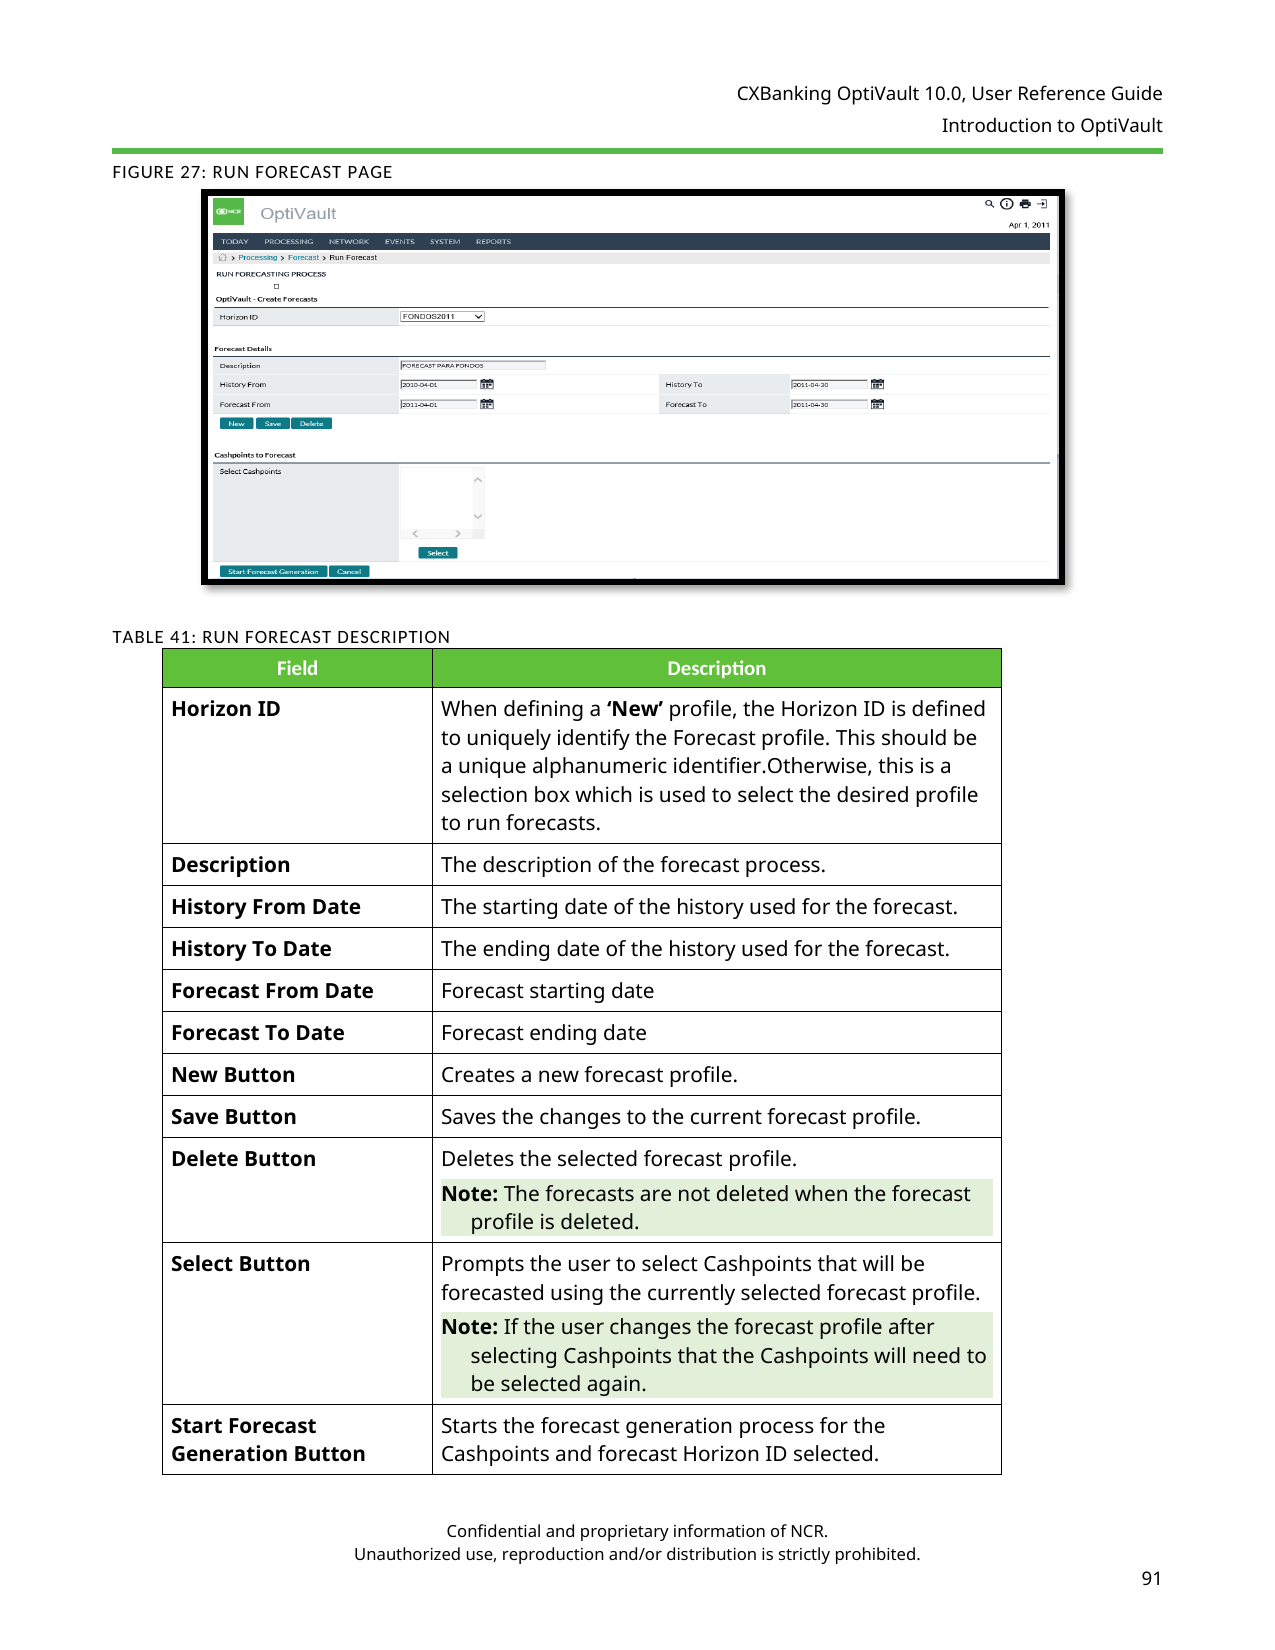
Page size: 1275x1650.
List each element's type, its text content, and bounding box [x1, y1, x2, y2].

table_cell When defining a ‘New’ profile, the Horizon ID is defined to uniquely identify the Forecast profile. This should be a unique alphanumeric identifier.Otherwise, this is a selection box which is used to select the desired profile to run forecasts. [433, 688, 1001, 843]
table_cell Forecast To Date [163, 1012, 432, 1053]
table_cell New Button [163, 1054, 432, 1095]
table_header Description [433, 649, 1001, 687]
table_cell Start Forecast Generation Button [163, 1405, 432, 1474]
table_cell The description of the forecast process. [433, 844, 1001, 885]
table_cell Save Button [163, 1096, 432, 1137]
table_cell History To Date [163, 928, 432, 969]
table_cell Description [163, 844, 432, 885]
picture [208, 196, 1059, 579]
table_cell Starts the forecast generation process for the Cashpoints and forecast Horizon ID selected. [433, 1405, 1001, 1474]
table_cell Forecast starting date [433, 970, 1001, 1011]
table_cell Creates a new forecast profile. [433, 1054, 1001, 1095]
table_cell The ending date of the history used for the forecast. [433, 928, 1001, 969]
table_cell Deletes the selected forecast profile. Note: The forecasts are not deleted when the forecast profile is deleted. [433, 1138, 1001, 1242]
table_cell Select Button [163, 1243, 432, 1404]
table_cell History From Date [163, 886, 432, 927]
table_cell Saves the changes to the current forecast profile. [433, 1096, 1001, 1137]
table_cell Forecast ending date [433, 1012, 1001, 1053]
table_cell Delete Button [163, 1138, 432, 1242]
table_cell Horizon ID [163, 688, 432, 843]
table_cell The starting date of the history used for the forecast. [433, 886, 1001, 927]
table_cell Prompts the user to select Cashpoints that will be forecasted using the currently selected forecast profile. Note: If the user changes the forecast profile after selecting Cashpoints that the Cashpoints will need to be selected again. [433, 1243, 1001, 1404]
table_cell Forecast From Date [163, 970, 432, 1011]
table_header Field [163, 649, 432, 687]
